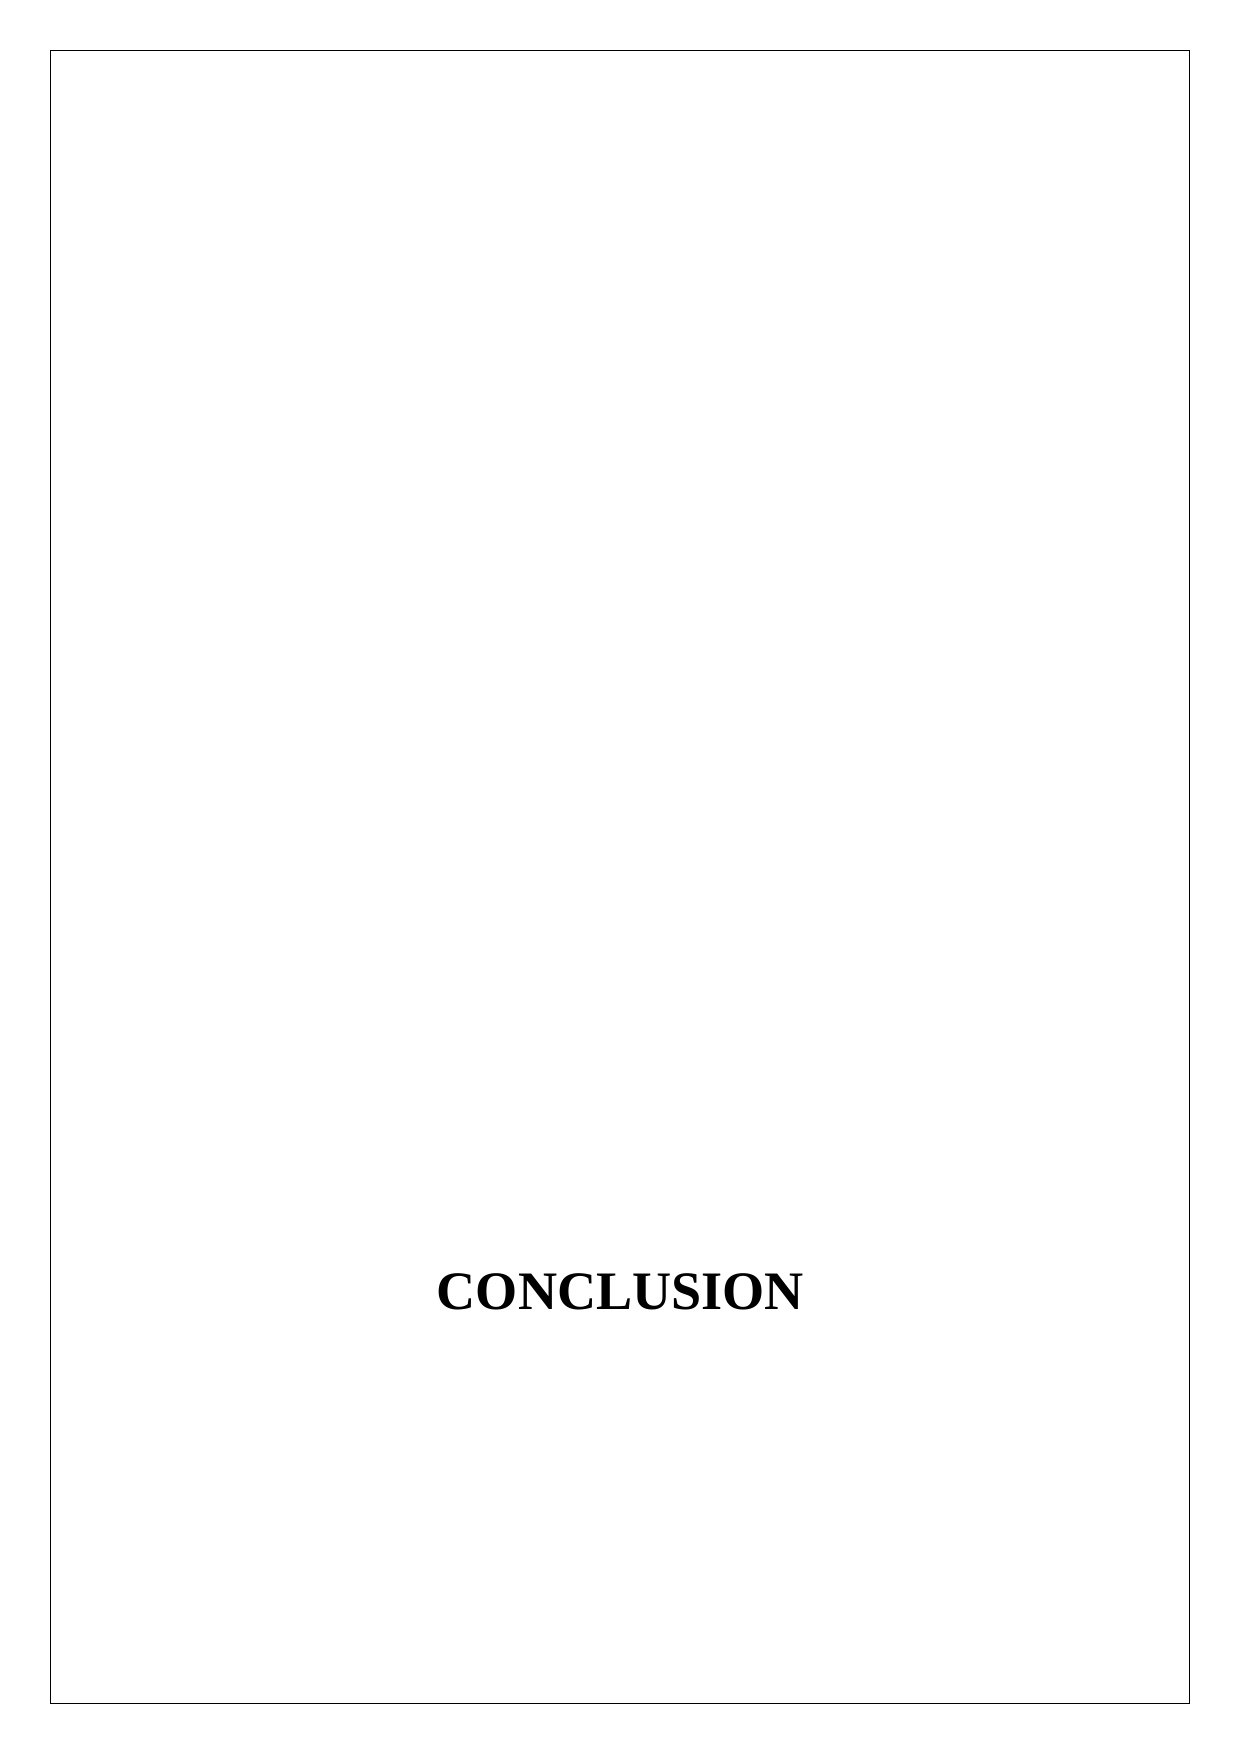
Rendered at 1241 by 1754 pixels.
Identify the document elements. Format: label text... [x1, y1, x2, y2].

text CONCLUSION [150, 1259, 1090, 1321]
